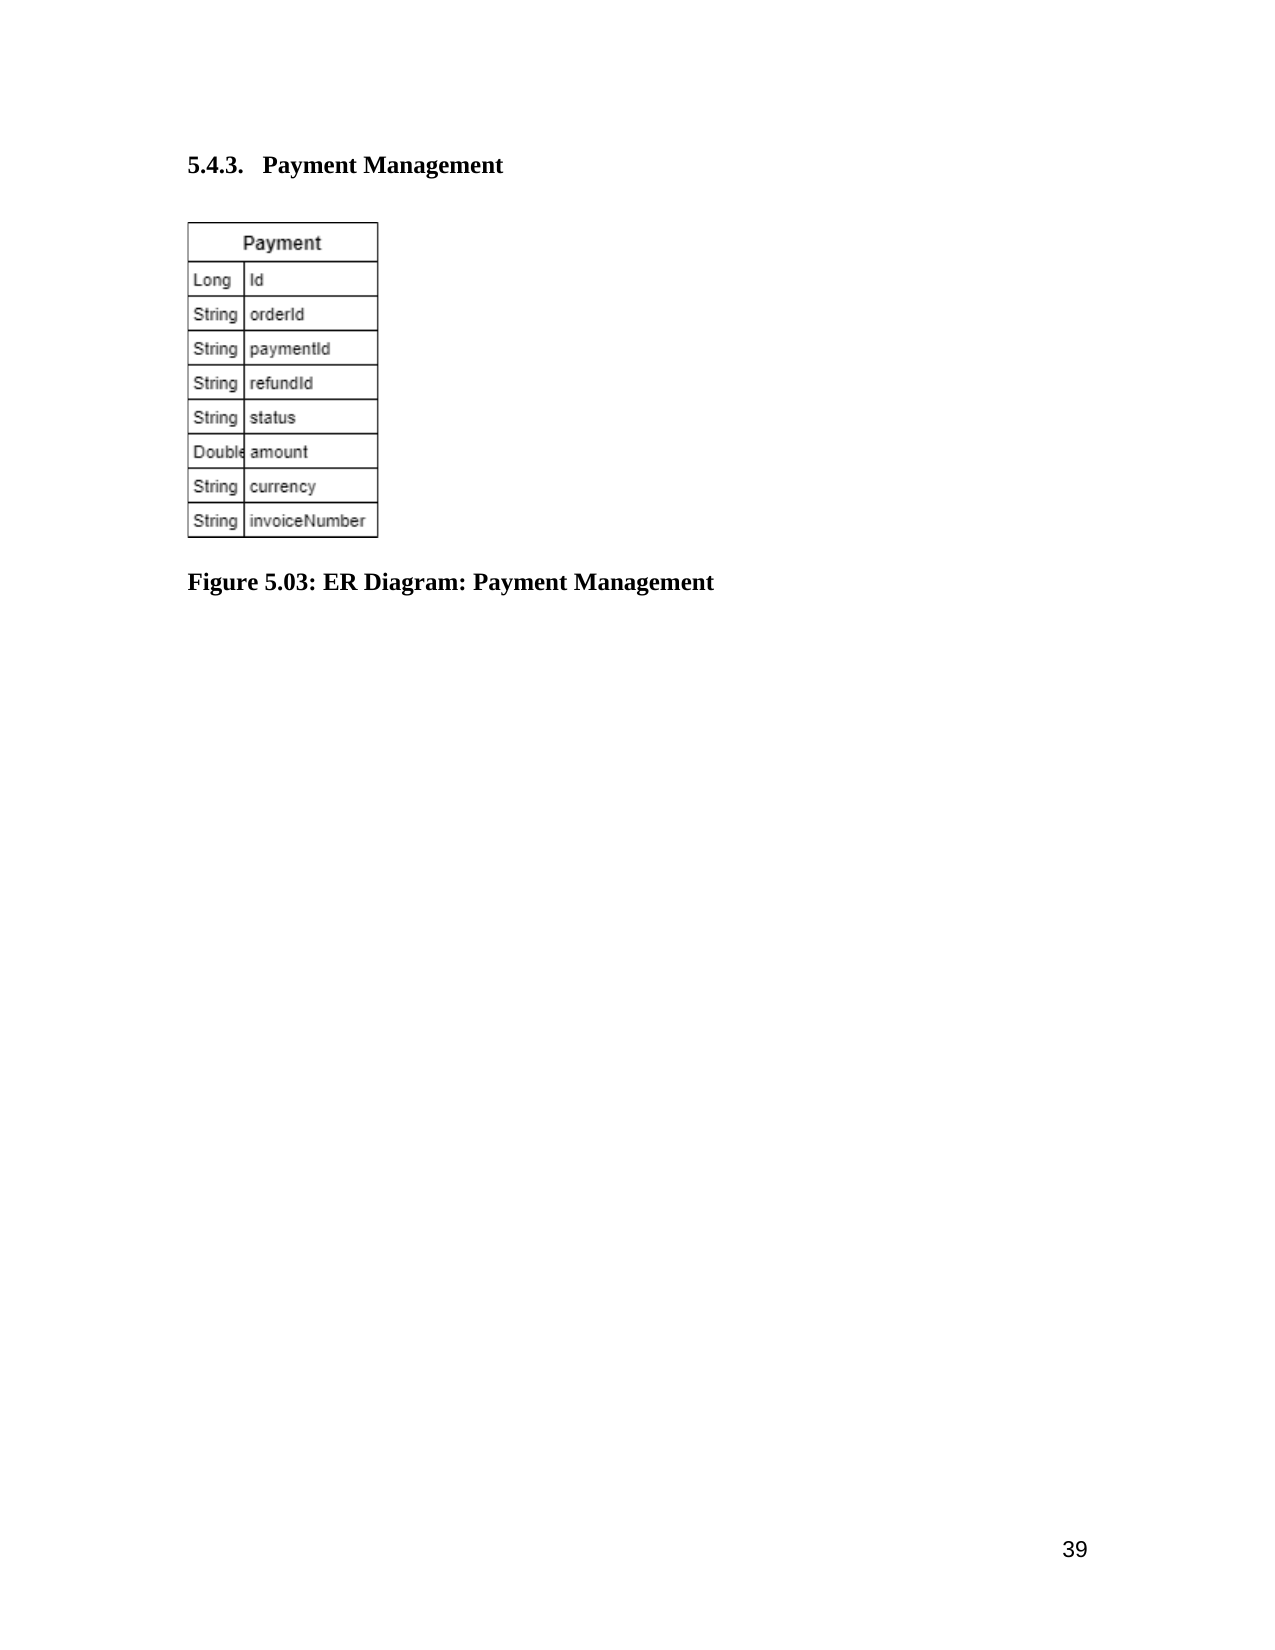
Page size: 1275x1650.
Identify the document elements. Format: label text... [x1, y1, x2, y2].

text Figure 5.03: ER Diagram: Payment Management [187, 567, 1087, 596]
list Payment Management [187, 150, 1087, 179]
picture [187, 222, 379, 538]
